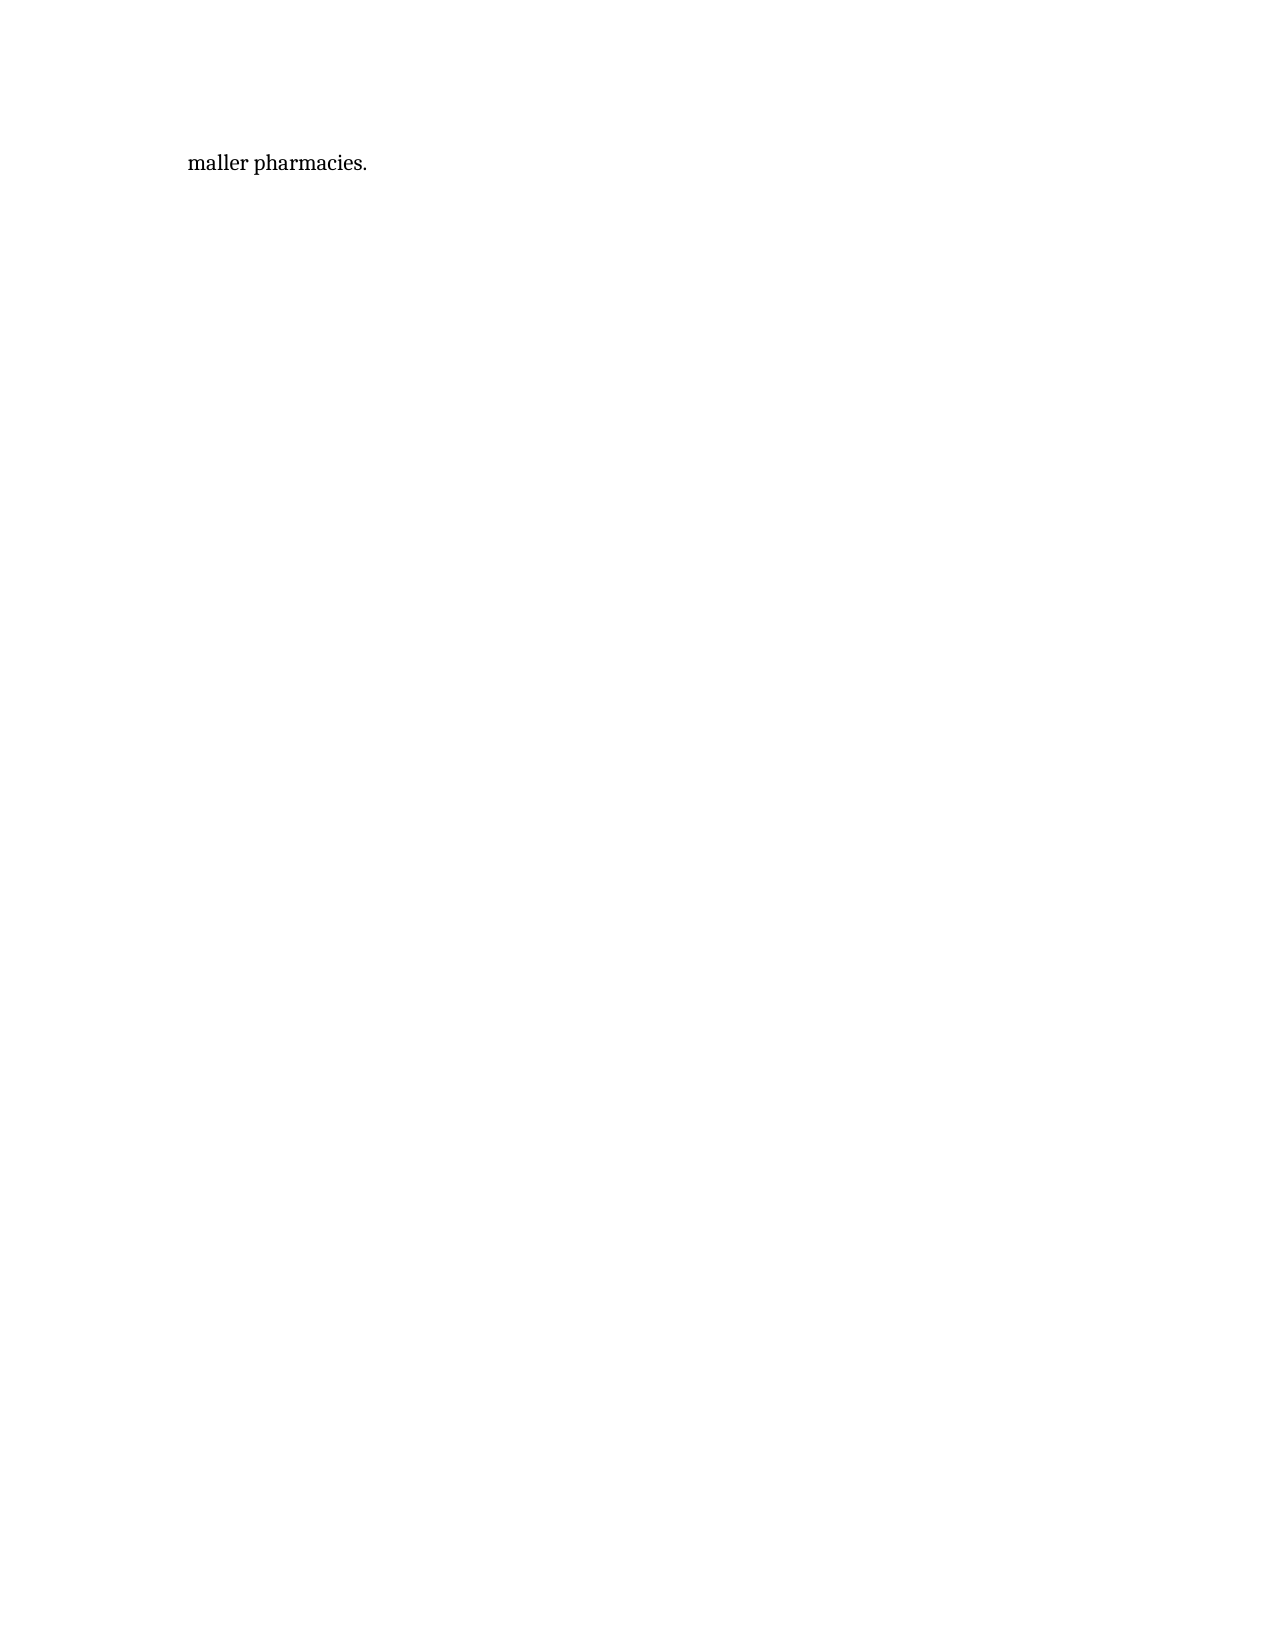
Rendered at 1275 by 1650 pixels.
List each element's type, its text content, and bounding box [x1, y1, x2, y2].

text maller pharmacies. [187, 150, 1087, 176]
